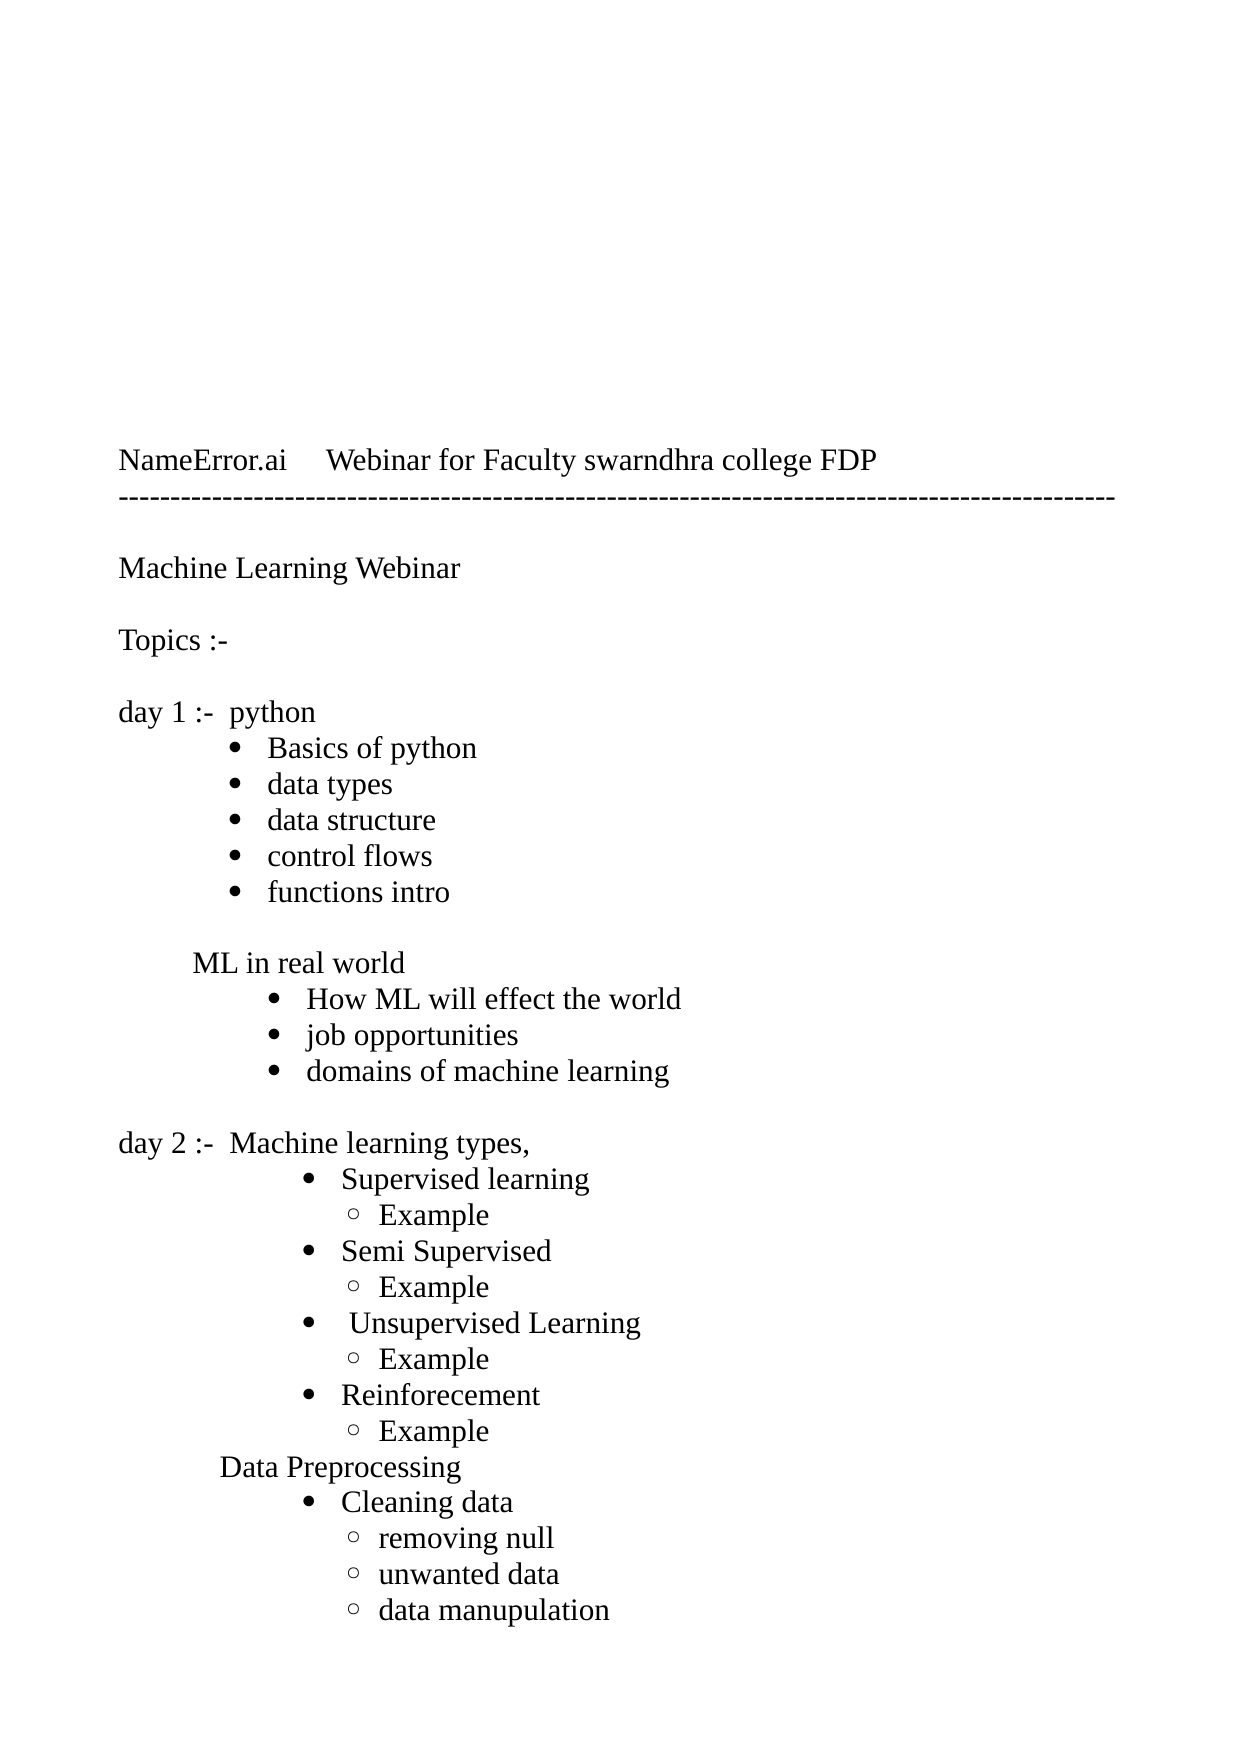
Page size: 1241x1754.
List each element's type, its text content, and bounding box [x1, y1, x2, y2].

list Basics of python [229, 729, 1122, 765]
text NameError.ai Webinar for Faculty swarndhra college FDP [118, 442, 1122, 477]
list control flows [229, 837, 1122, 873]
list unwanted data [341, 1556, 1122, 1592]
list functions intro [229, 873, 1122, 909]
text Data Preprocessing [118, 1448, 1122, 1484]
list data structure [229, 801, 1122, 837]
list data manupulation [341, 1592, 1122, 1627]
list Reinforecement [303, 1376, 1122, 1412]
list Example [341, 1412, 1122, 1448]
list Example [341, 1268, 1122, 1304]
text Machine Learning Webinar [118, 549, 1122, 585]
list Cleaning data [303, 1484, 1122, 1520]
list domains of machine learning [268, 1052, 1122, 1088]
text ------------------------------------------------------------------------------------------------ [118, 477, 1122, 513]
text ML in real world [118, 945, 1122, 981]
list Unsupervised Learning [303, 1304, 1122, 1340]
list How ML will effect the world [268, 981, 1122, 1017]
text day 1 :- python [118, 693, 1122, 729]
text day 2 :- Machine learning types, [118, 1124, 1122, 1160]
list removing null [341, 1520, 1122, 1556]
list Example [341, 1196, 1122, 1232]
list Example [341, 1340, 1122, 1376]
list job opportunities [268, 1017, 1122, 1052]
list Semi Supervised [303, 1232, 1122, 1268]
text Topics :- [118, 621, 1122, 657]
list Supervised learning [303, 1160, 1122, 1196]
list data types [229, 765, 1122, 801]
